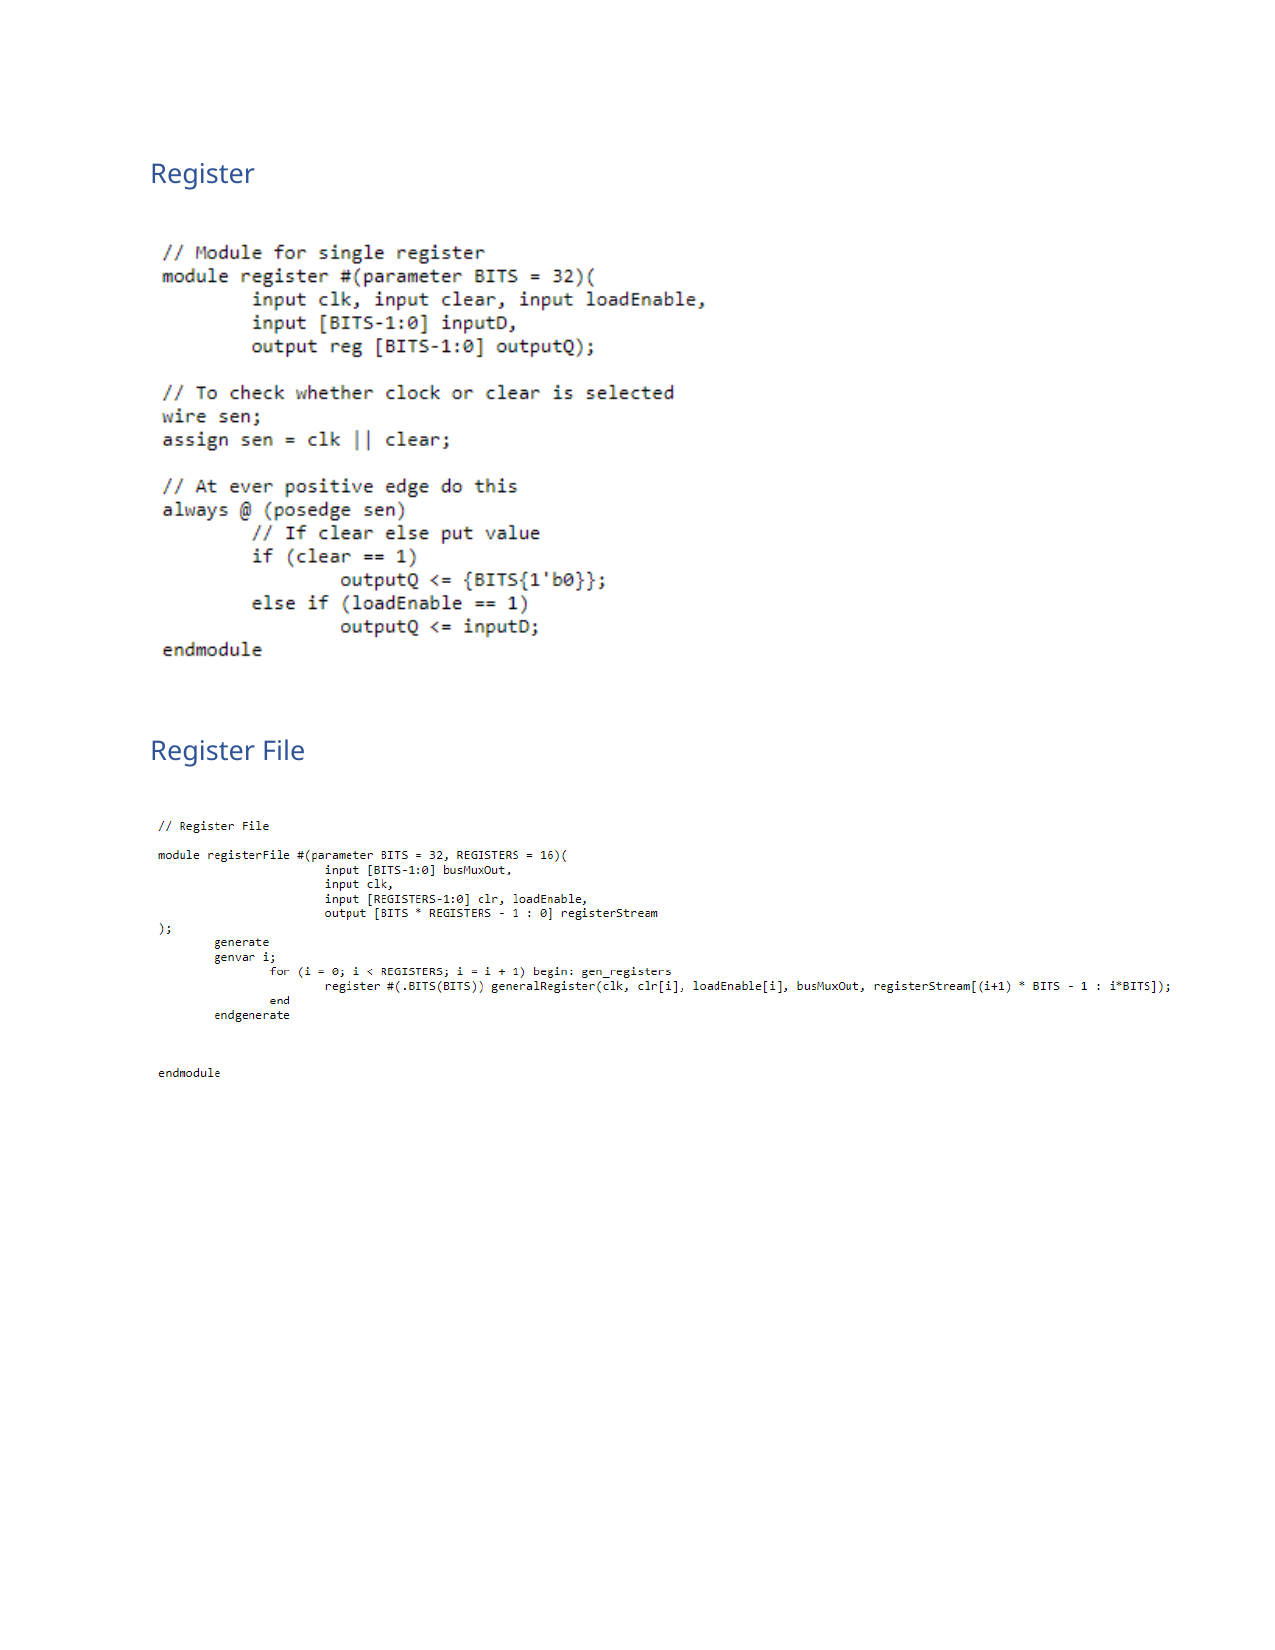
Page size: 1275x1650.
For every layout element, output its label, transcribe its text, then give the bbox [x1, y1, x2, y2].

picture [150, 240, 716, 667]
subtitle Register [150, 154, 1125, 191]
picture [150, 810, 1184, 1094]
subtitle Register File [150, 732, 1125, 769]
